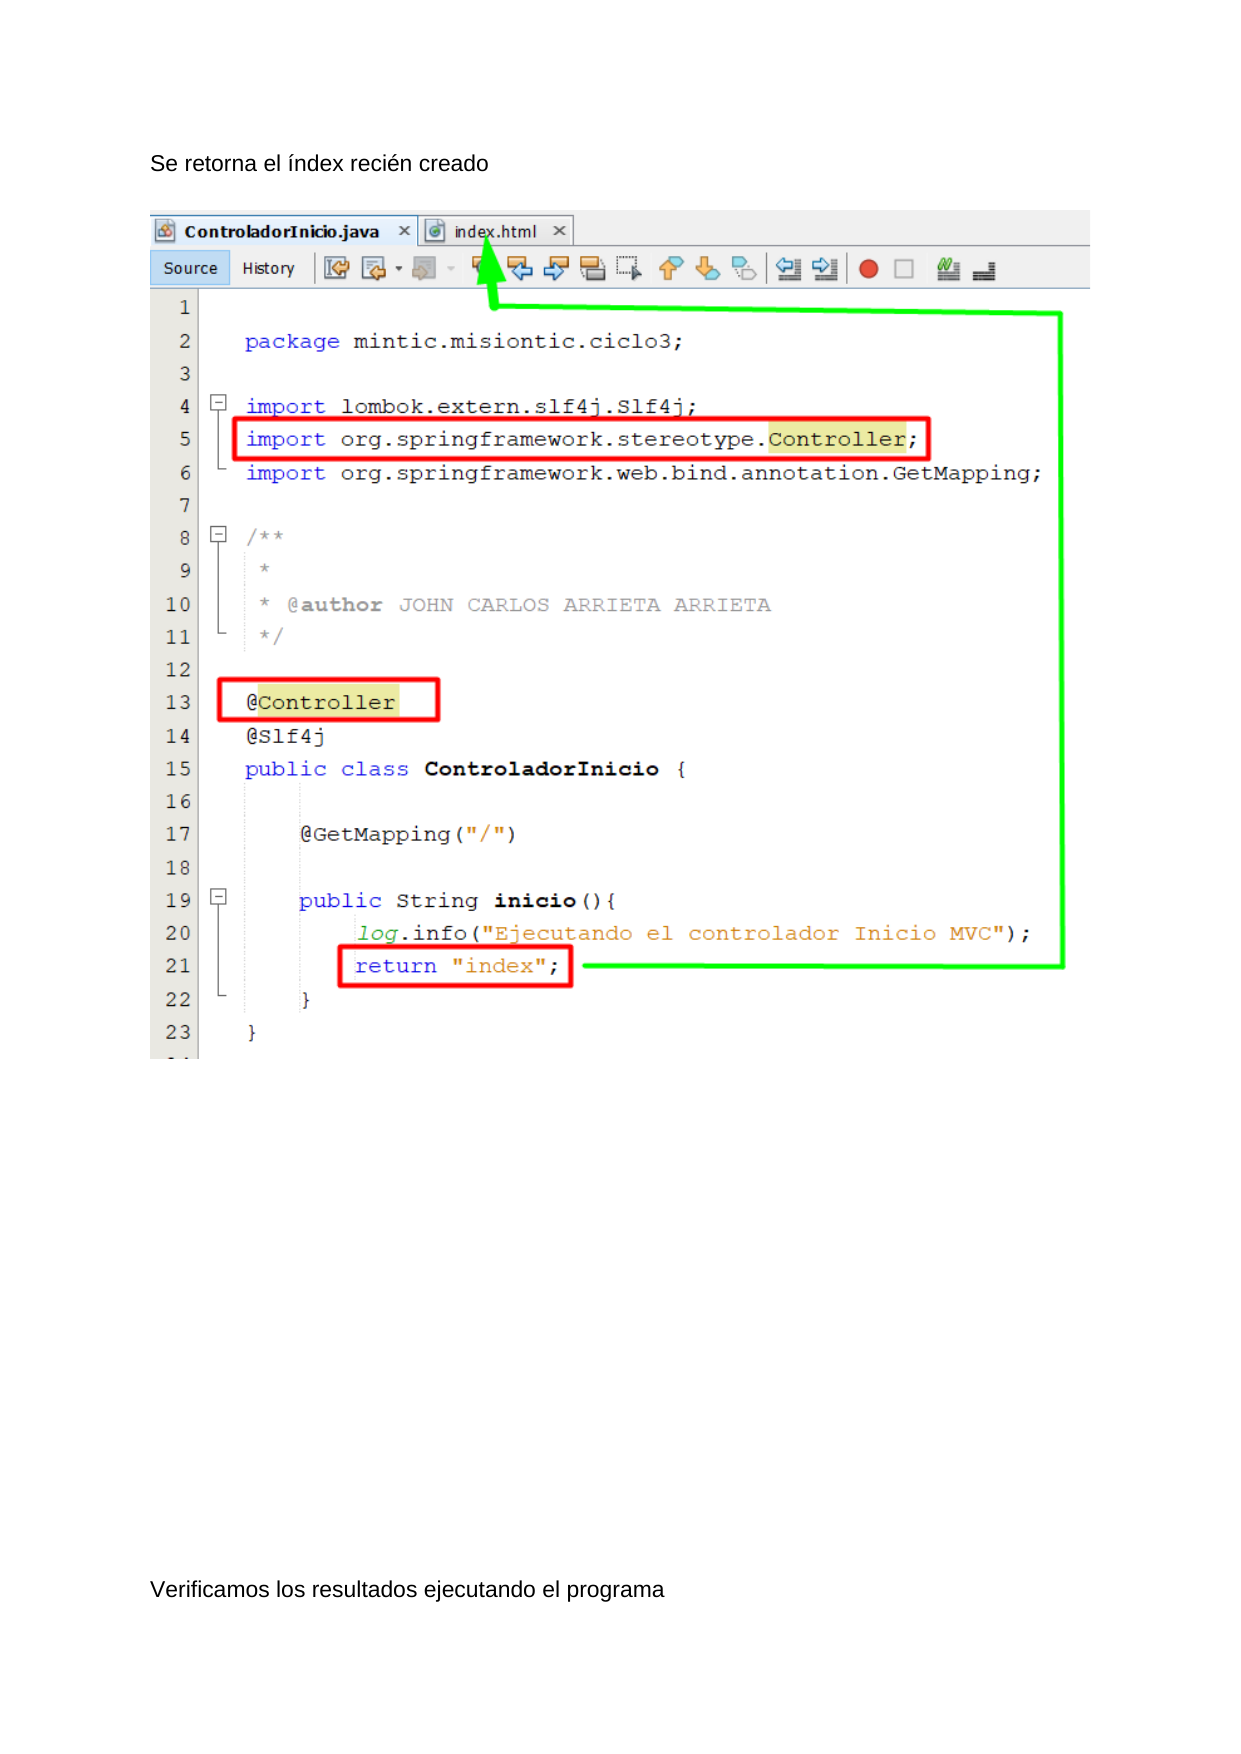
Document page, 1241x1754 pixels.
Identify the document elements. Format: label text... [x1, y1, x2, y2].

text Verificamos los resultados ejecutando el programa [150, 1576, 1090, 1602]
text Se retorna el índex recién creado [150, 150, 1090, 176]
picture [150, 210, 1091, 1059]
